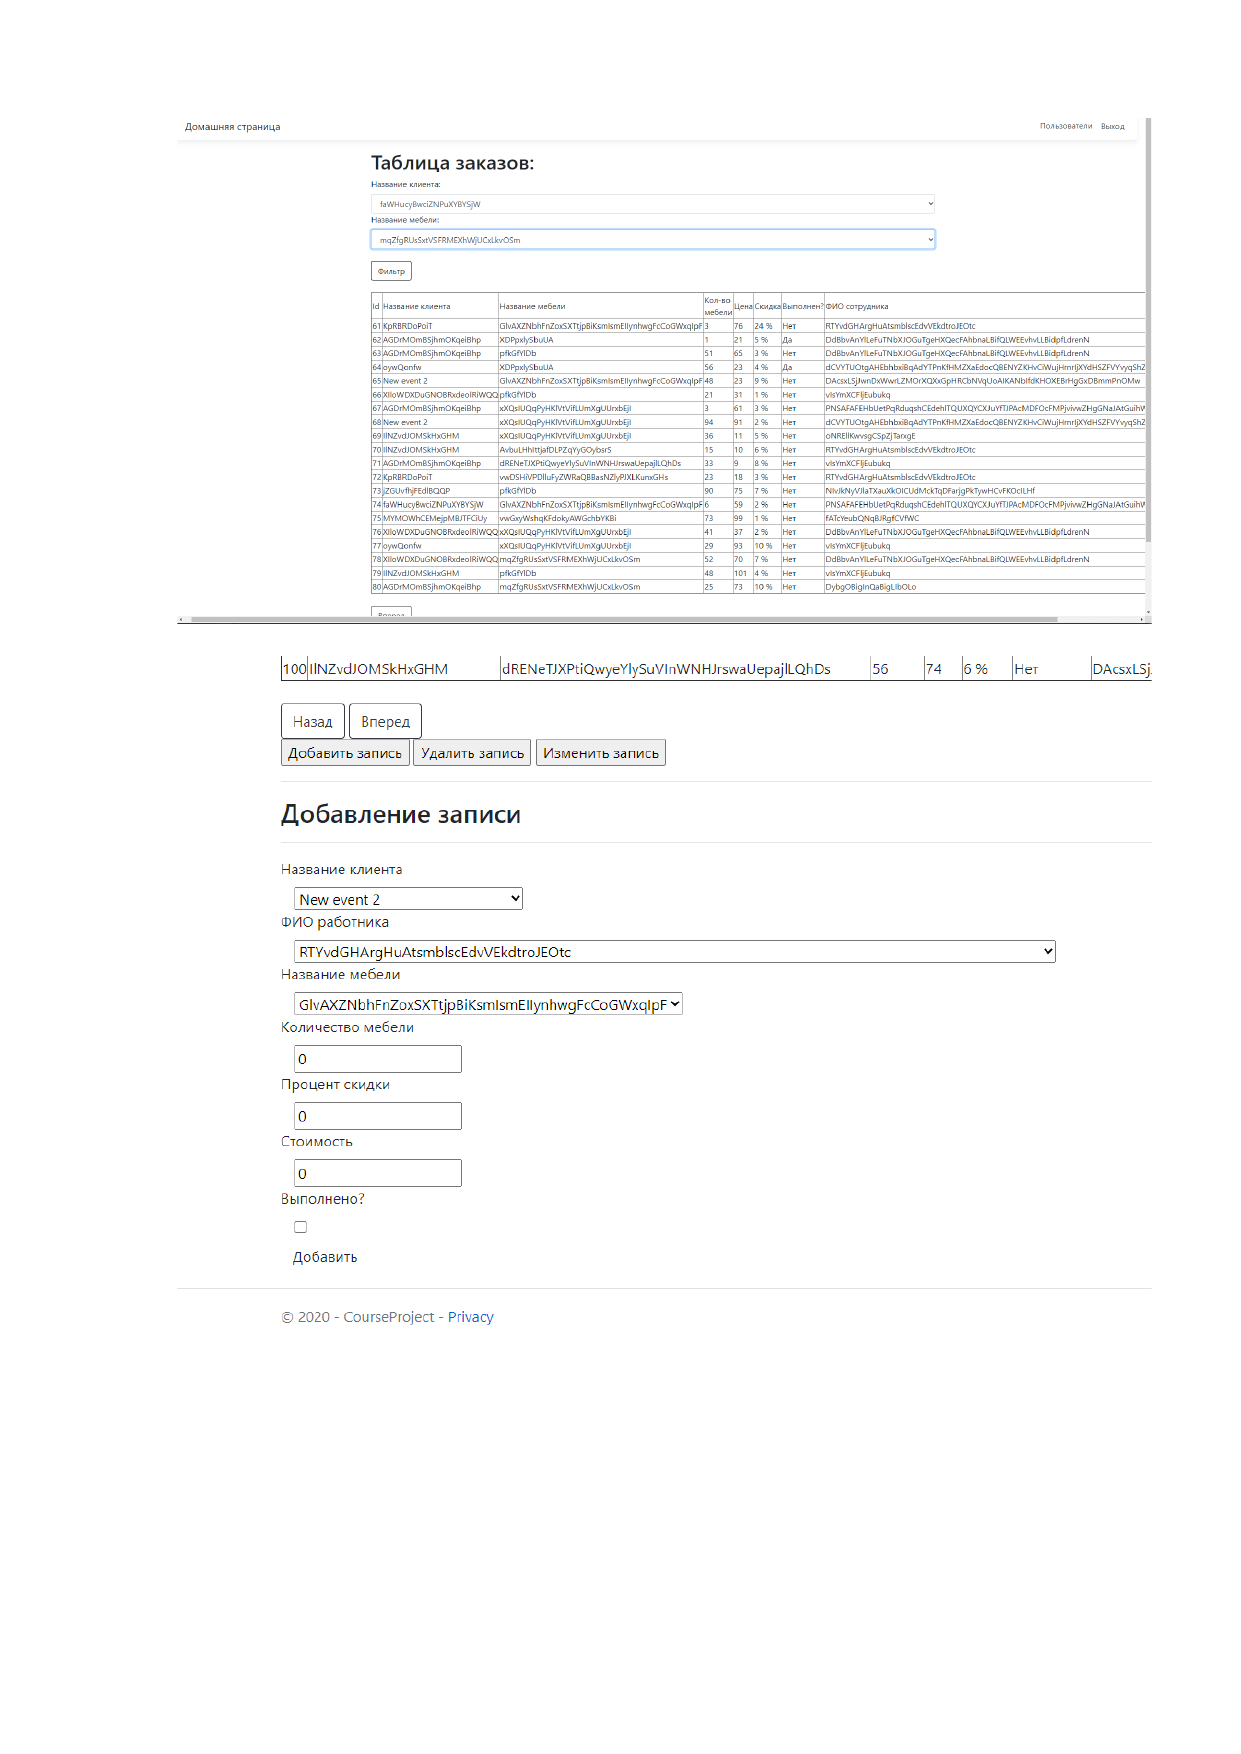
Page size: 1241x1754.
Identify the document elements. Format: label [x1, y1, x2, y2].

picture [177, 656, 1152, 1325]
picture [177, 118, 1152, 624]
